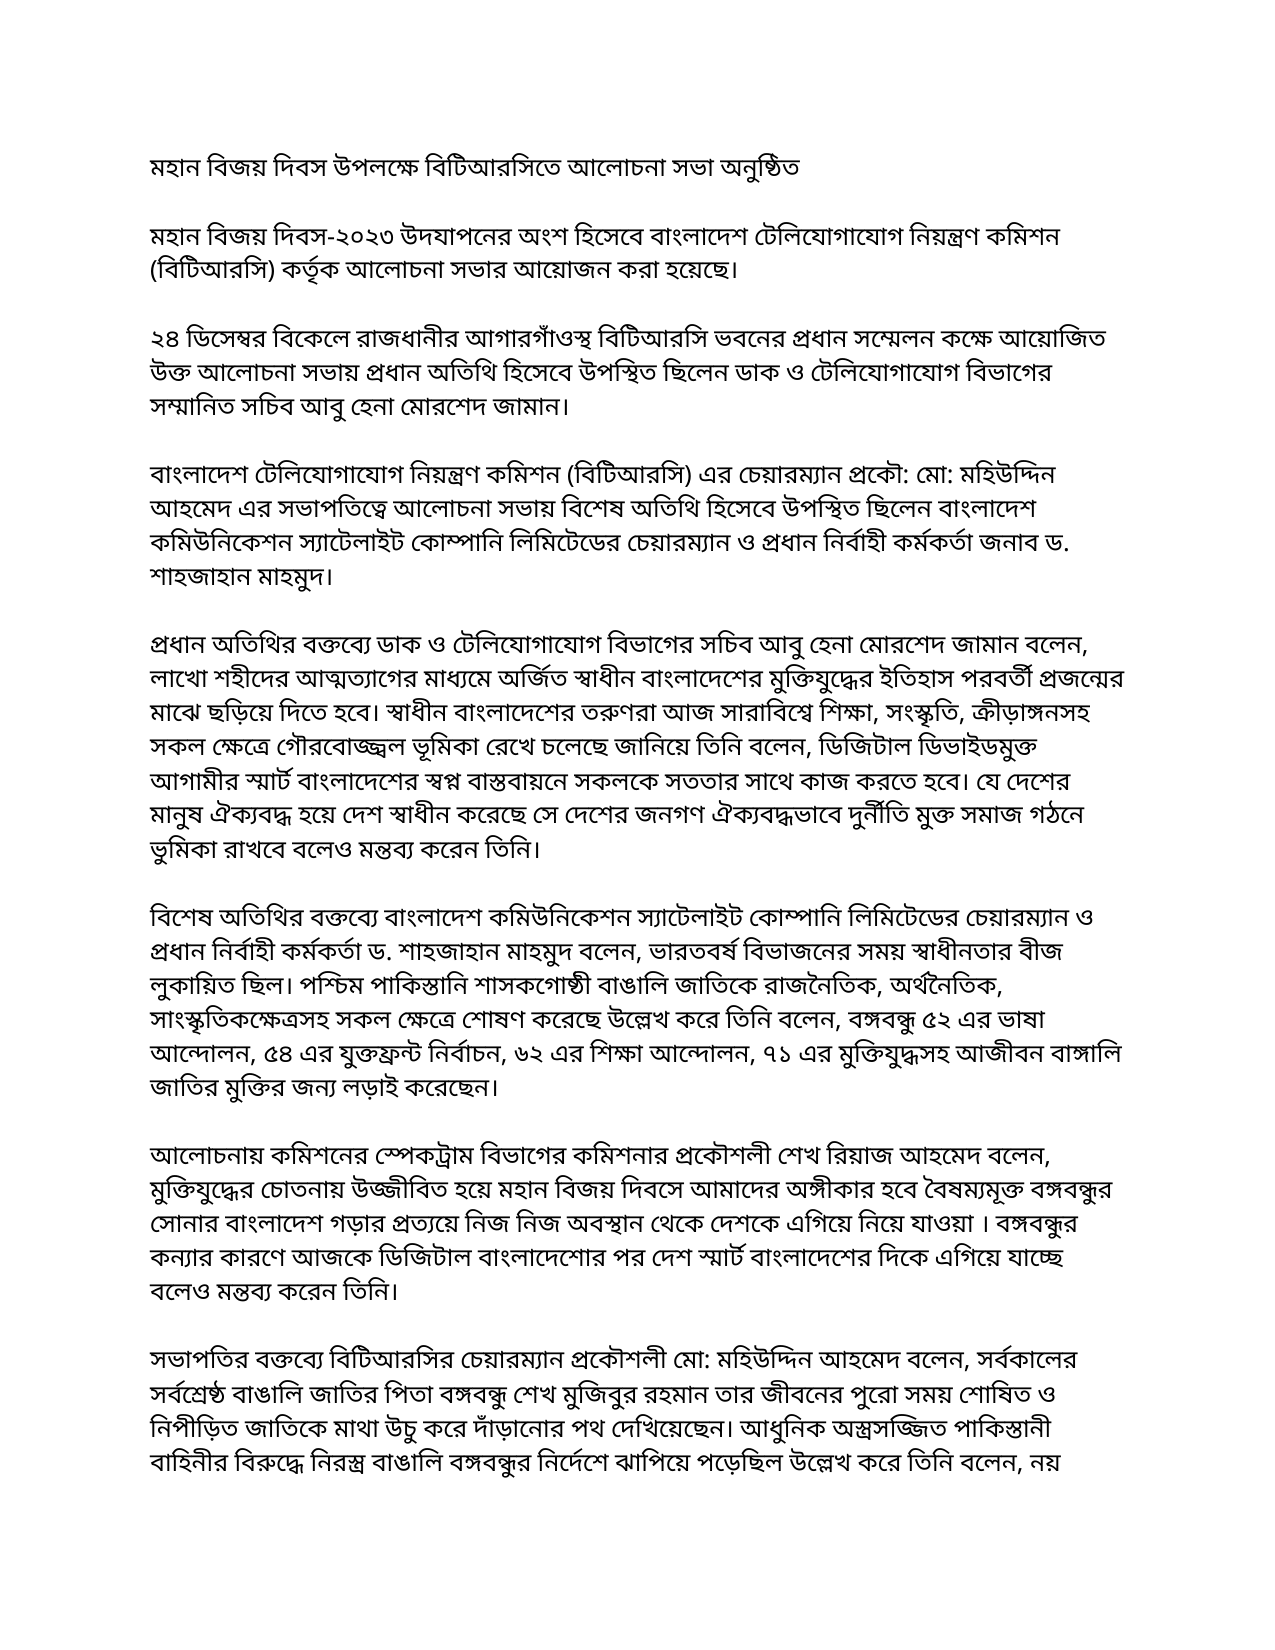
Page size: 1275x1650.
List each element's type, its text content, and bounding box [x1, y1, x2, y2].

text প্রধান অতিথির বক্তব্যে ডাক ও টেলিযোগাযোগ বিভাগের সচিব আবু হেনা মোরশেদ জামান বলেন, লাখো শহীদের আত্মত্যাগের মাধ্যমে অর্জিত স্বাধীন বাংলাদেশের মুক্তিযুদ্ধের ইতিহাস পরবর্তী প্রজন্মের মাঝে ছড়িয়ে দিতে হবে। স্বাধীন বাংলাদেশের তরুণরা আজ সারাবিশ্বে শিক্ষা, সংস্কৃতি, ক্রীড়াঙ্গনসহ সকল ক্ষেত্রে গৌরবোজ্জ্বল ভূমিকা রেখে চলেছে জানিয়ে তিনি বলেন, ডিজিটাল ডিভাইডমুক্ত আগামীর স্মার্ট বাংলাদেশের স্বপ্ন বাস্তবায়নে সকলকে সততার সাথে কাজ করতে হবে। যে দেশের মানুষ ঐক্যবদ্ধ হয়ে দেশ স্বাধীন করেছে সে দেশের জনগণ ঐক্যবদ্ধভাবে দুর্নীতি মুক্ত সমাজ গঠনে ভুমিকা রাখবে বলেও মন্তব্য করেন তিনি। [150, 627, 1125, 865]
text ২৪ ডিসেম্বর বিকেলে রাজধানীর আগারগাঁওস্থ বিটিআরসি ভবনের প্রধান সম্মেলন কক্ষে আয়োজিত উক্ত আলোচনা সভায় প্রধান অতিথি হিসেবে উপস্থিত ছিলেন ডাক ও টেলিযোগাযোগ বিভাগের সম্মানিত সচিব আবু হেনা মোরশেদ জামান। [150, 320, 1125, 422]
text মহান বিজয় দিবস উপলক্ষে বিটিআরসিতে আলোচনা সভা অনুষ্ঠিত [150, 150, 1125, 184]
text বাংলাদেশ টেলিযোগাযোগ নিয়ন্ত্রণ কমিশন (বিটিআরসি) এর চেয়ারম্যান প্রকৌ: মো: মহিউদ্দিন আহমেদ এর সভাপতিত্বে আলোচনা সভায় বিশেষ অতিথি হিসেবে উপস্থিত ছিলেন বাংলাদেশ কমিউনিকেশন স্যাটেলাইট কোম্পানি লিমিটেডের চেয়ারম্যান ও প্রধান নির্বাহী কর্মকর্তা জনাব ড. শাহজাহান মাহমুদ। [150, 457, 1125, 593]
text মহান বিজয় দিবস-২০২৩ উদযাপনের অংশ হিসেবে বাংলাদেশ টেলিযোগাযোগ নিয়ন্ত্রণ কমিশন (বিটিআরসি) কর্তৃক আলোচনা সভার আয়োজন করা হয়েছে। [150, 218, 1125, 286]
text আলোচনায় কমিশনের স্পেকট্রাম বিভাগের কমিশনার প্রকৌশলী শেখ রিয়াজ আহমেদ বলেন, মুক্তিযুদ্ধের চোতনায় উজ্জীবিত হয়ে মহান বিজয় দিবসে আমাদের অঙ্গীকার হবে বৈষম্যমূক্ত বঙ্গবন্ধুর সোনার বাংলাদেশ গড়ার প্রত্যয়ে নিজ নিজ অবস্থান থেকে দেশকে এগিয়ে নিয়ে যাওয়া । বঙ্গবন্ধুর কন্যার কারণে আজকে ডিজিটাল বাংলাদেশোর পর দেশ স্মার্ট বাংলাদেশের দিকে এগিয়ে যাচ্ছে বলেও মন্তব্য করেন তিনি। [150, 1138, 1125, 1308]
text বিশেষ অতিথির বক্তব্যে বাংলাদেশ কমিউনিকেশন স্যাটেলাইট কোম্পানি লিমিটেডের চেয়ারম্যান ও প্রধান নির্বাহী কর্মকর্তা ড. শাহজাহান মাহমুদ বলেন, ভারতবর্ষ বিভাজনের সময় স্বাধীনতার বীজ লুকায়িত ছিল। পশ্চিম পাকিস্তানি শাসকগোষ্ঠী বাঙালি জাতিকে রাজনৈতিক, অর্থনৈতিক, সাংস্কৃতিকক্ষেত্রসহ সকল ক্ষেত্রে শোষণ করেছে উল্লেখ করে তিনি বলেন, বঙ্গবন্ধু ৫২ এর ভাষা আন্দোলন, ৫৪ এর যুক্তফ্রন্ট নির্বাচন, ৬২ এর শিক্ষা আন্দোলন, ৭১ এর মুক্তিযুদ্ধসহ আজীবন বাঙ্গালি জাতির মুক্তির জন্য লড়াই করেছেন। [150, 899, 1125, 1104]
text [150, 1342, 1125, 1478]
